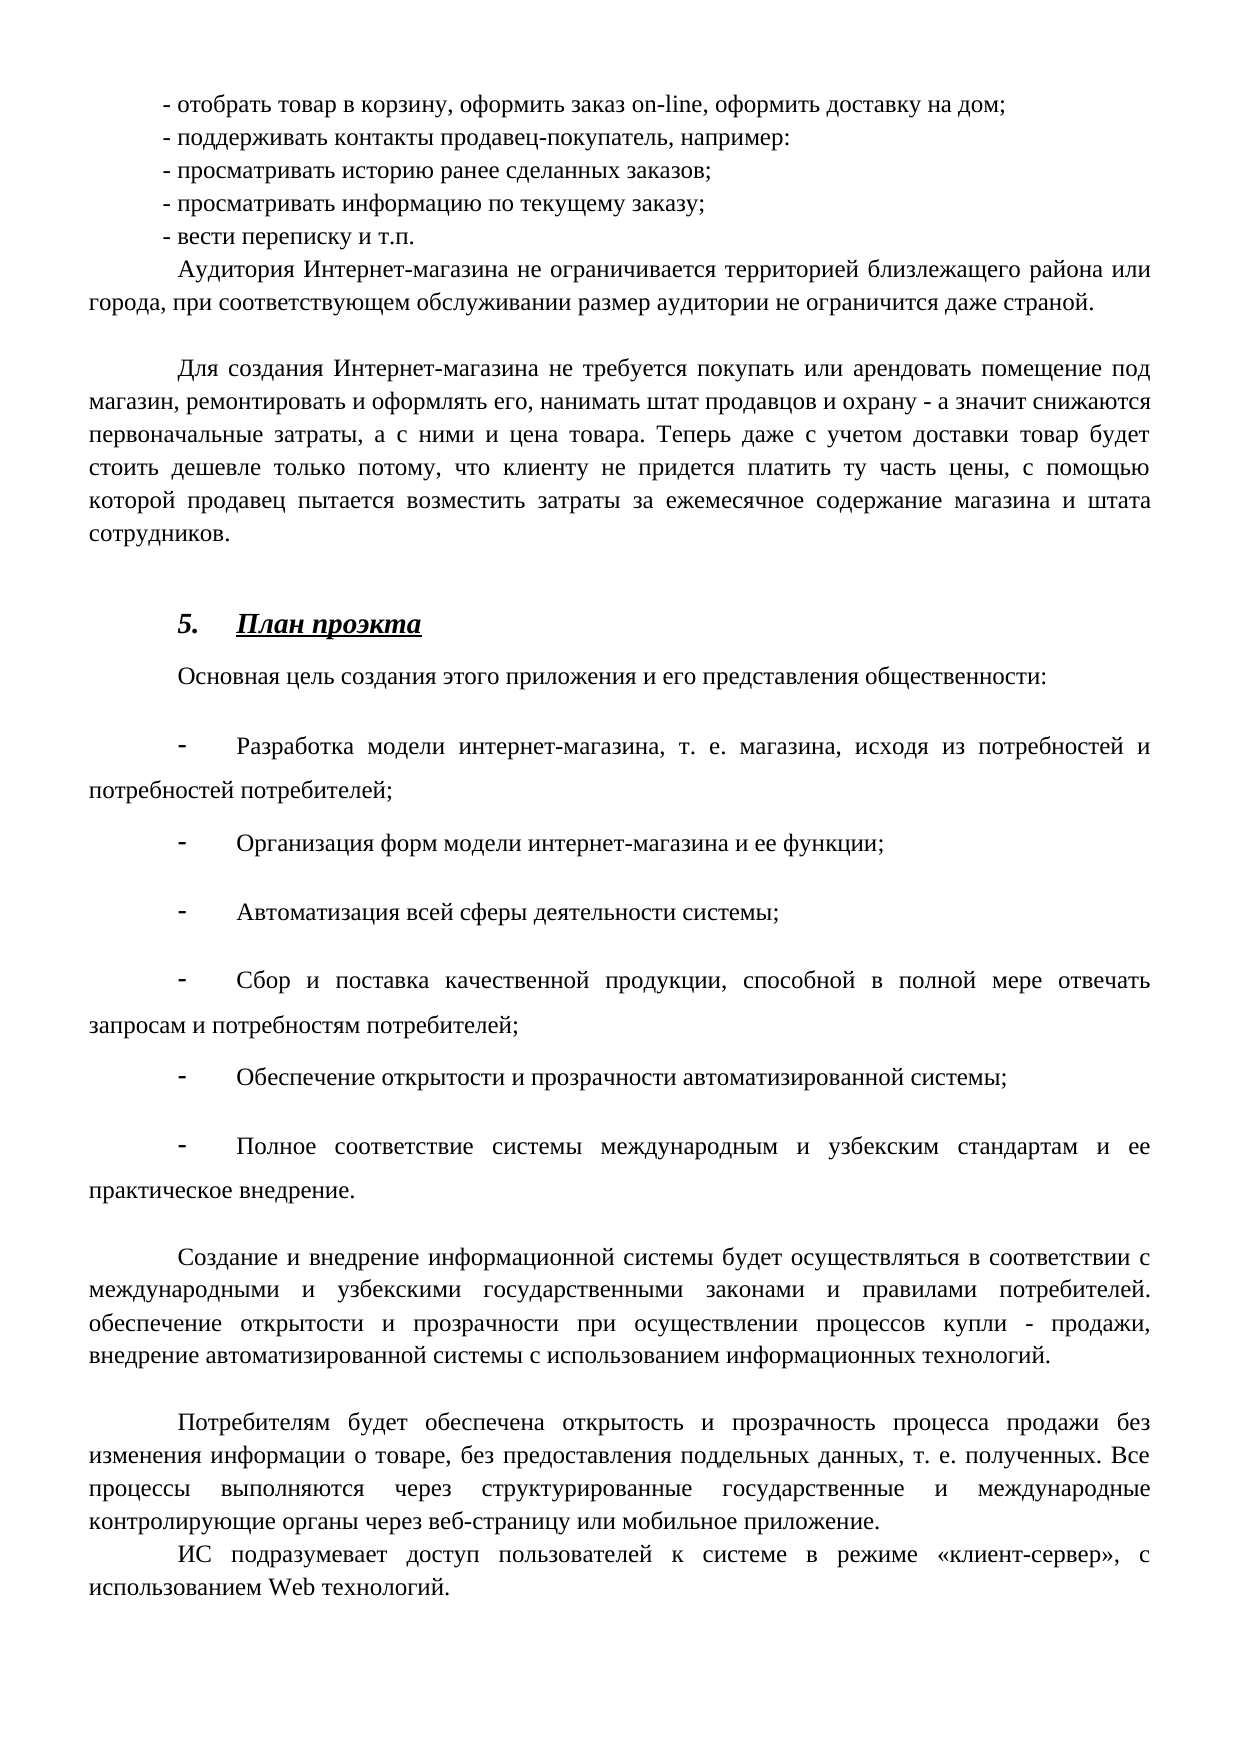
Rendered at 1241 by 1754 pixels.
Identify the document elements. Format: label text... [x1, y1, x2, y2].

list План проэкта [89, 606, 1152, 640]
text - просматривать информацию по текущему заказу; [89, 188, 1152, 216]
text Аудитория Интернет-магазина не ограничивается территорией близлежащего района или города, при соответствующем обслуживании размер аудитории не ограничится даже страной. [89, 254, 1152, 316]
text - просматривать историю ранее сделанных заказов; [89, 155, 1152, 183]
text - вести переписку и т.п. [89, 221, 1152, 249]
list Сбор и поставка качественной продукции, способной в полной мере отвечать запросам и потребностям потребителей; [89, 946, 1152, 1038]
list Полное соответствие системы международным и узбекским стандартам и ее практическое внедрение. [89, 1111, 1152, 1204]
text Потребителям будет обеспечена открытость и прозрачность процесса продажи без изменения информации о товаре, без предоставления поддельных данных, т. е. полученных. Все процессы выполняются через структурированные государственные и международные контролирующие органы через веб-страницу или мобильное приложение. [89, 1407, 1152, 1534]
list Организация форм модели интернет-магазина и ее функции; [89, 808, 1152, 868]
list Автоматизация всей сферы деятельности системы; [89, 877, 1152, 937]
text Создание и внедрение информационной системы будет осуществляться в соответствии с международными и узбекскими государственными законами и правилами потребителей. обеспечение открытости и прозрачности при осуществлении процессов купли - продажи, внедрение автоматизированной системы с использованием информационных технологий. [89, 1242, 1152, 1369]
list Обеспечение открытости и прозрачности автоматизированной системы; [89, 1043, 1152, 1102]
list Разработка модели интернет-магазина, т. е. магазина, исходя из потребностей и потребностей потребителей; [89, 711, 1152, 804]
text - отобрать товар в корзину, оформить заказ on-line, оформить доставку на дом; [89, 89, 1152, 117]
text ИС подразумевает доступ пользователей к системе в режиме «клиент-сервер», с использованием Web технологий. [89, 1539, 1152, 1601]
text Для создания Интернет-магазина не требуется покупать или арендовать помещение под магазин, ремонтировать и оформлять его, нанимать штат продавцов и охрану - а значит снижаются первоначальные затраты, а с ними и цена товара. Теперь даже с учетом доставки товар будет стоить дешевле только потому, что клиенту не придется платить ту часть цены, с помощью которой продавец пытается возместить затраты за ежемесячное содержание магазина и штата сотрудников. [89, 353, 1152, 547]
text Основная цель создания этого приложения и его представления общественности: [89, 661, 1152, 690]
text - поддерживать контакты продавец-покупатель, например: [89, 122, 1152, 150]
